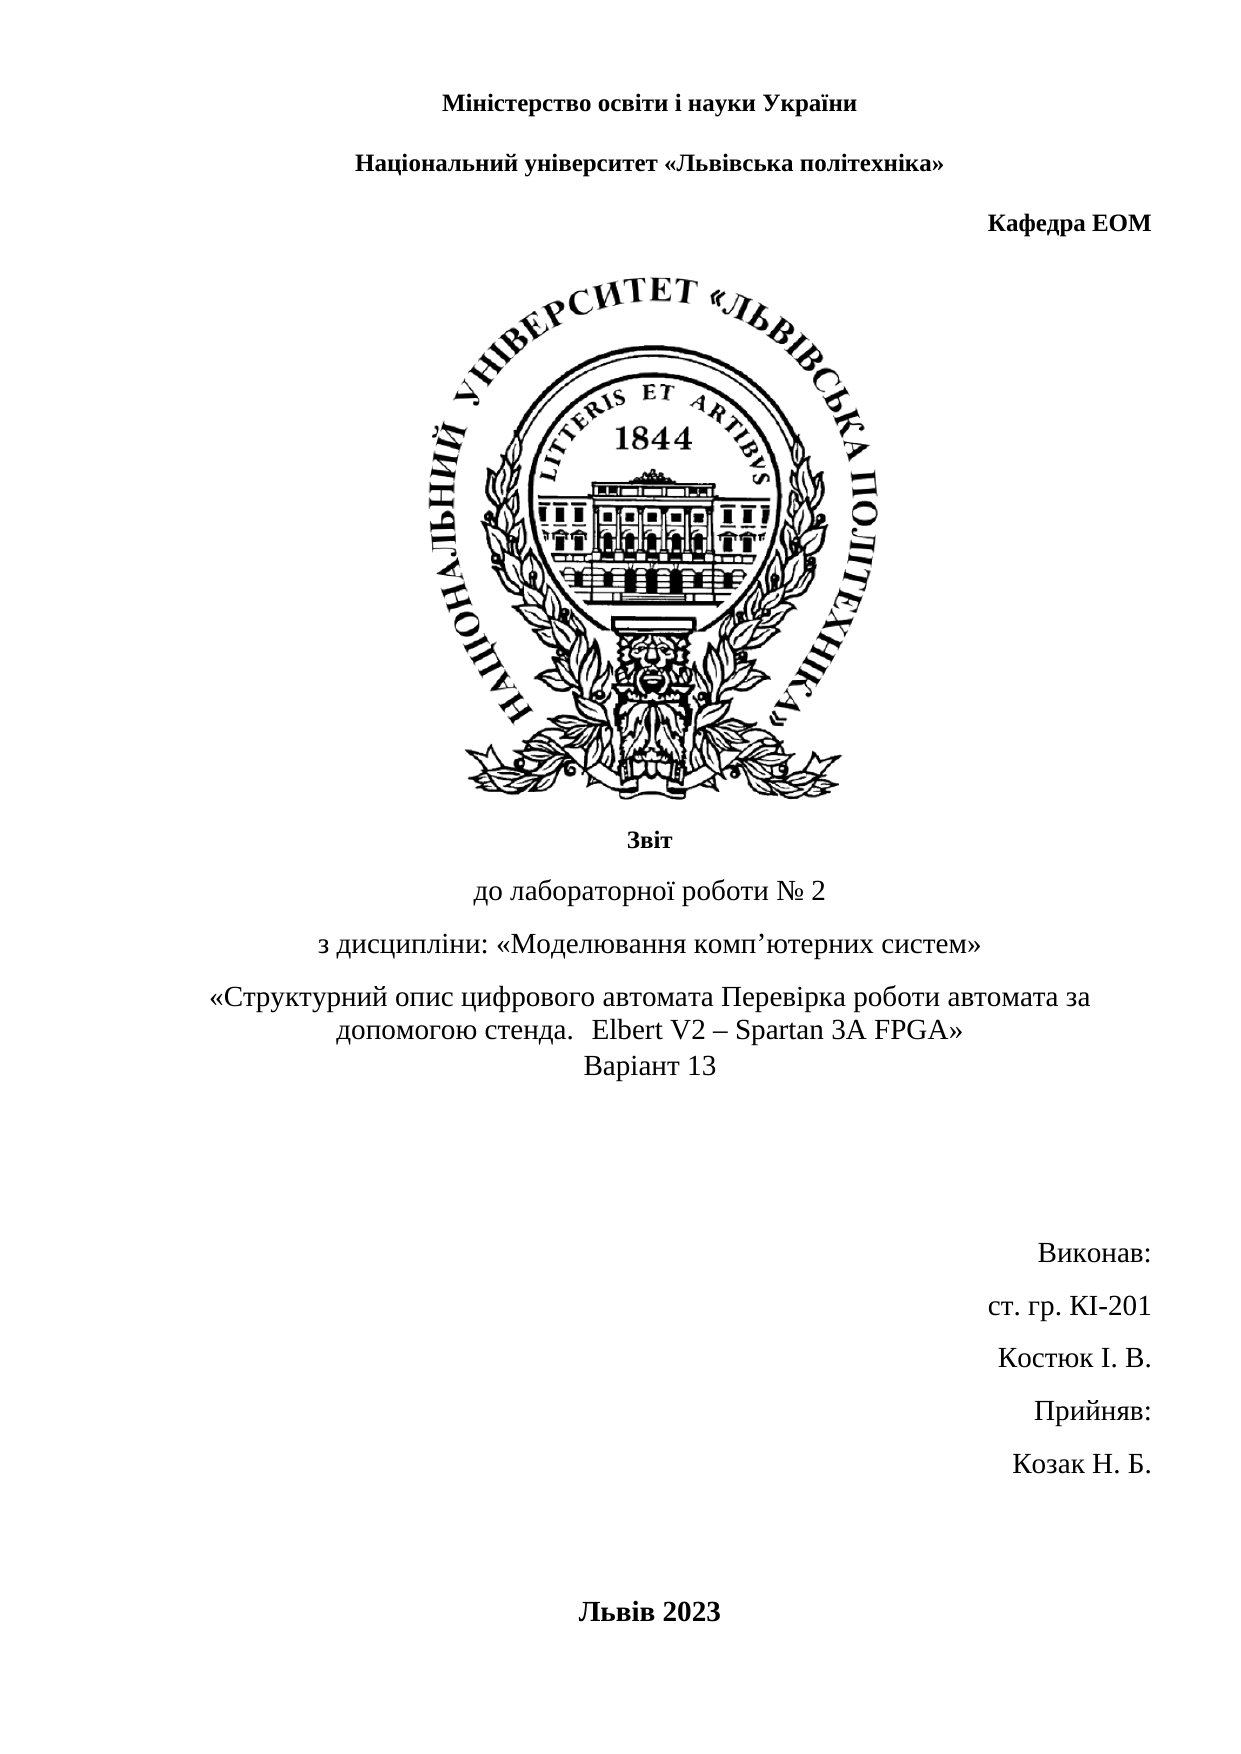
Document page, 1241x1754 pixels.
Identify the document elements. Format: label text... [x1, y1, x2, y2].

picture [414, 267, 885, 807]
text з дисципліни: «Моделювання комп’ютерних систем» [148, 926, 1152, 959]
text Звіт [148, 826, 1152, 854]
text Козак Н. Б. [148, 1446, 1152, 1480]
text Костюк І. В. [148, 1341, 1152, 1374]
text до лабораторної роботи № 2 [148, 873, 1152, 907]
text ст. гр. КІ-201 [148, 1288, 1152, 1321]
text Львів 2023 [148, 1594, 1152, 1628]
text Варіант 13 [148, 1048, 1152, 1082]
text Прийняв: [148, 1393, 1152, 1427]
text «Структурний опис цифрового автомата Перевірка роботи автомата за допомогою стенда. Elbert V2 – Spartan 3A FPGA» [148, 979, 1152, 1048]
text Виконав: [148, 1235, 1152, 1268]
text Кафедра ЕОМ [148, 208, 1152, 237]
text Міністерство освіти і науки України [148, 88, 1152, 117]
text Національний університет «Львівська політехніка» [148, 148, 1152, 177]
